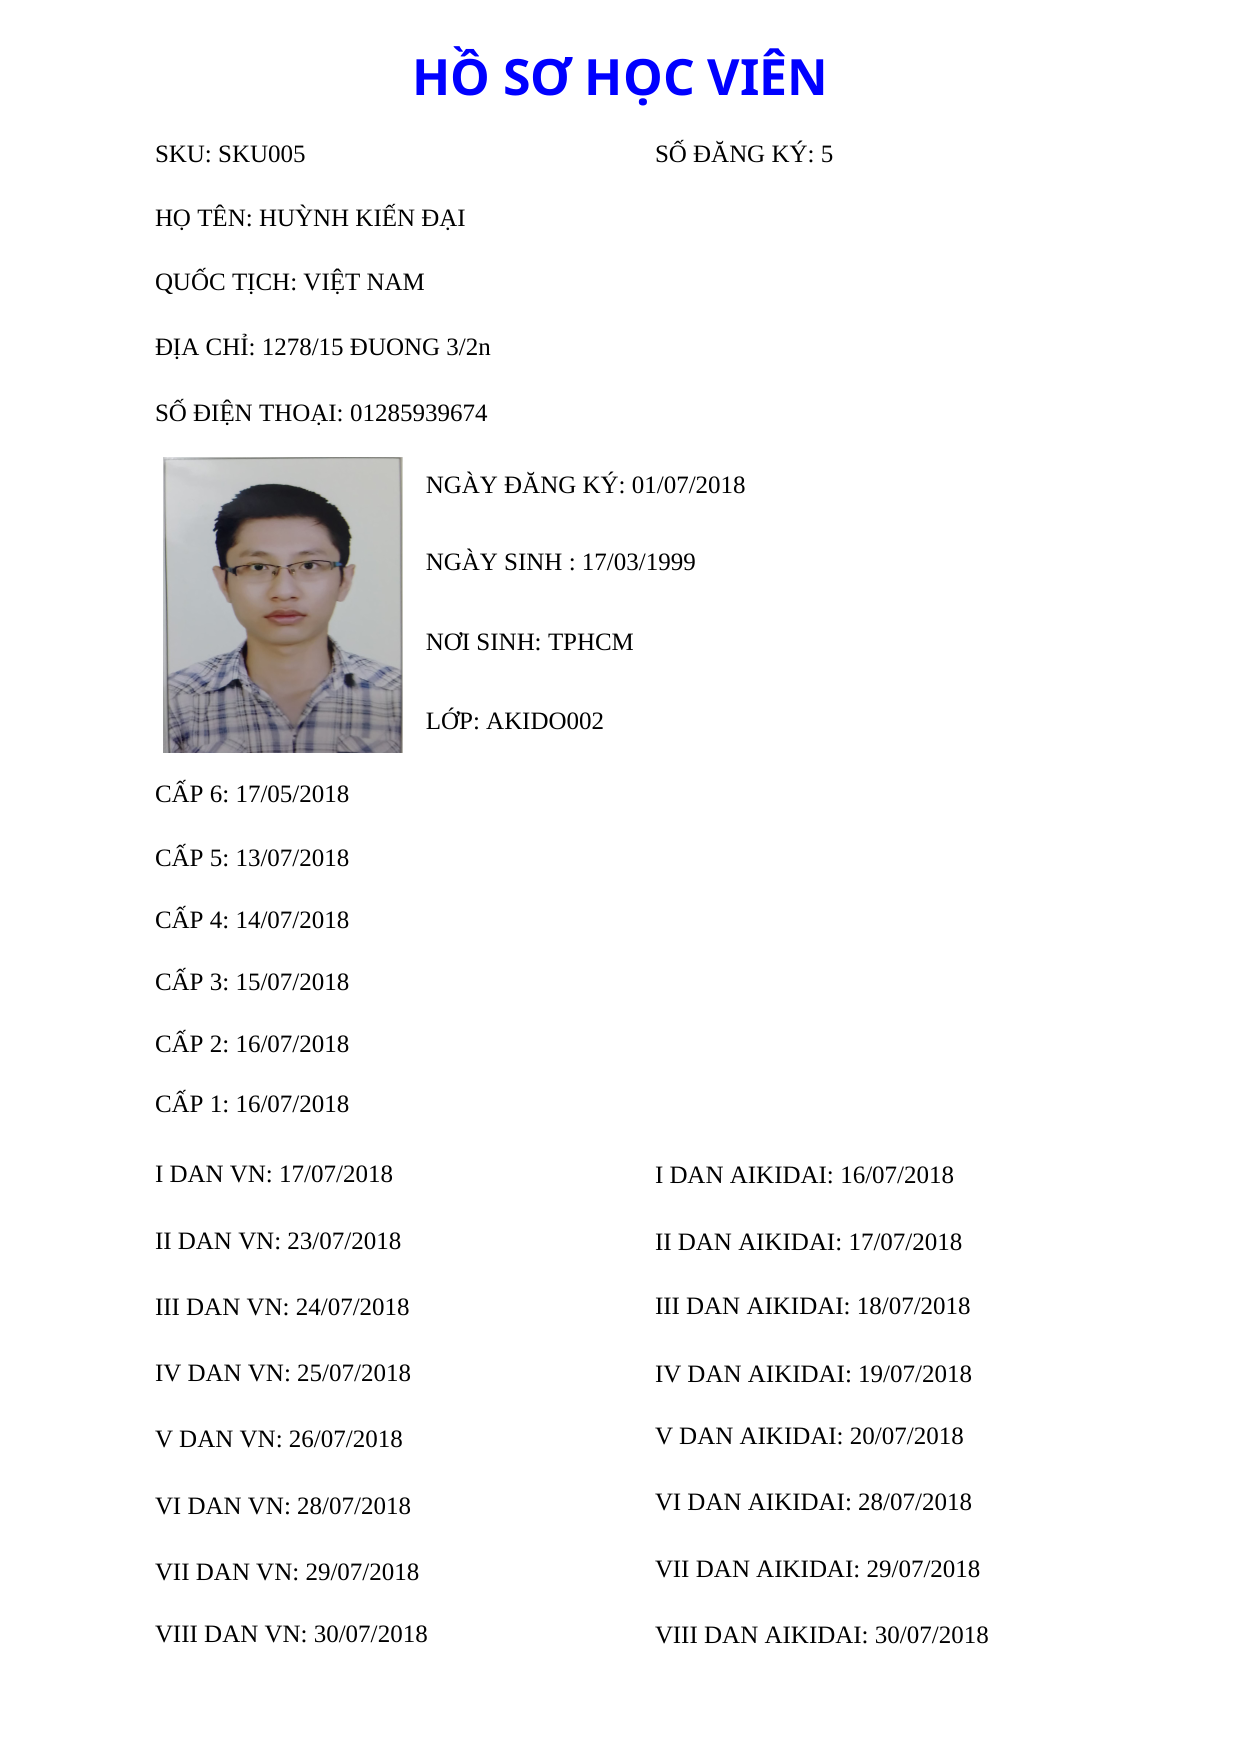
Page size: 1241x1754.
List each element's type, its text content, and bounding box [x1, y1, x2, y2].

text HỒ SƠ HỌC VIÊN [104, 42, 1136, 110]
picture [163, 457, 403, 753]
